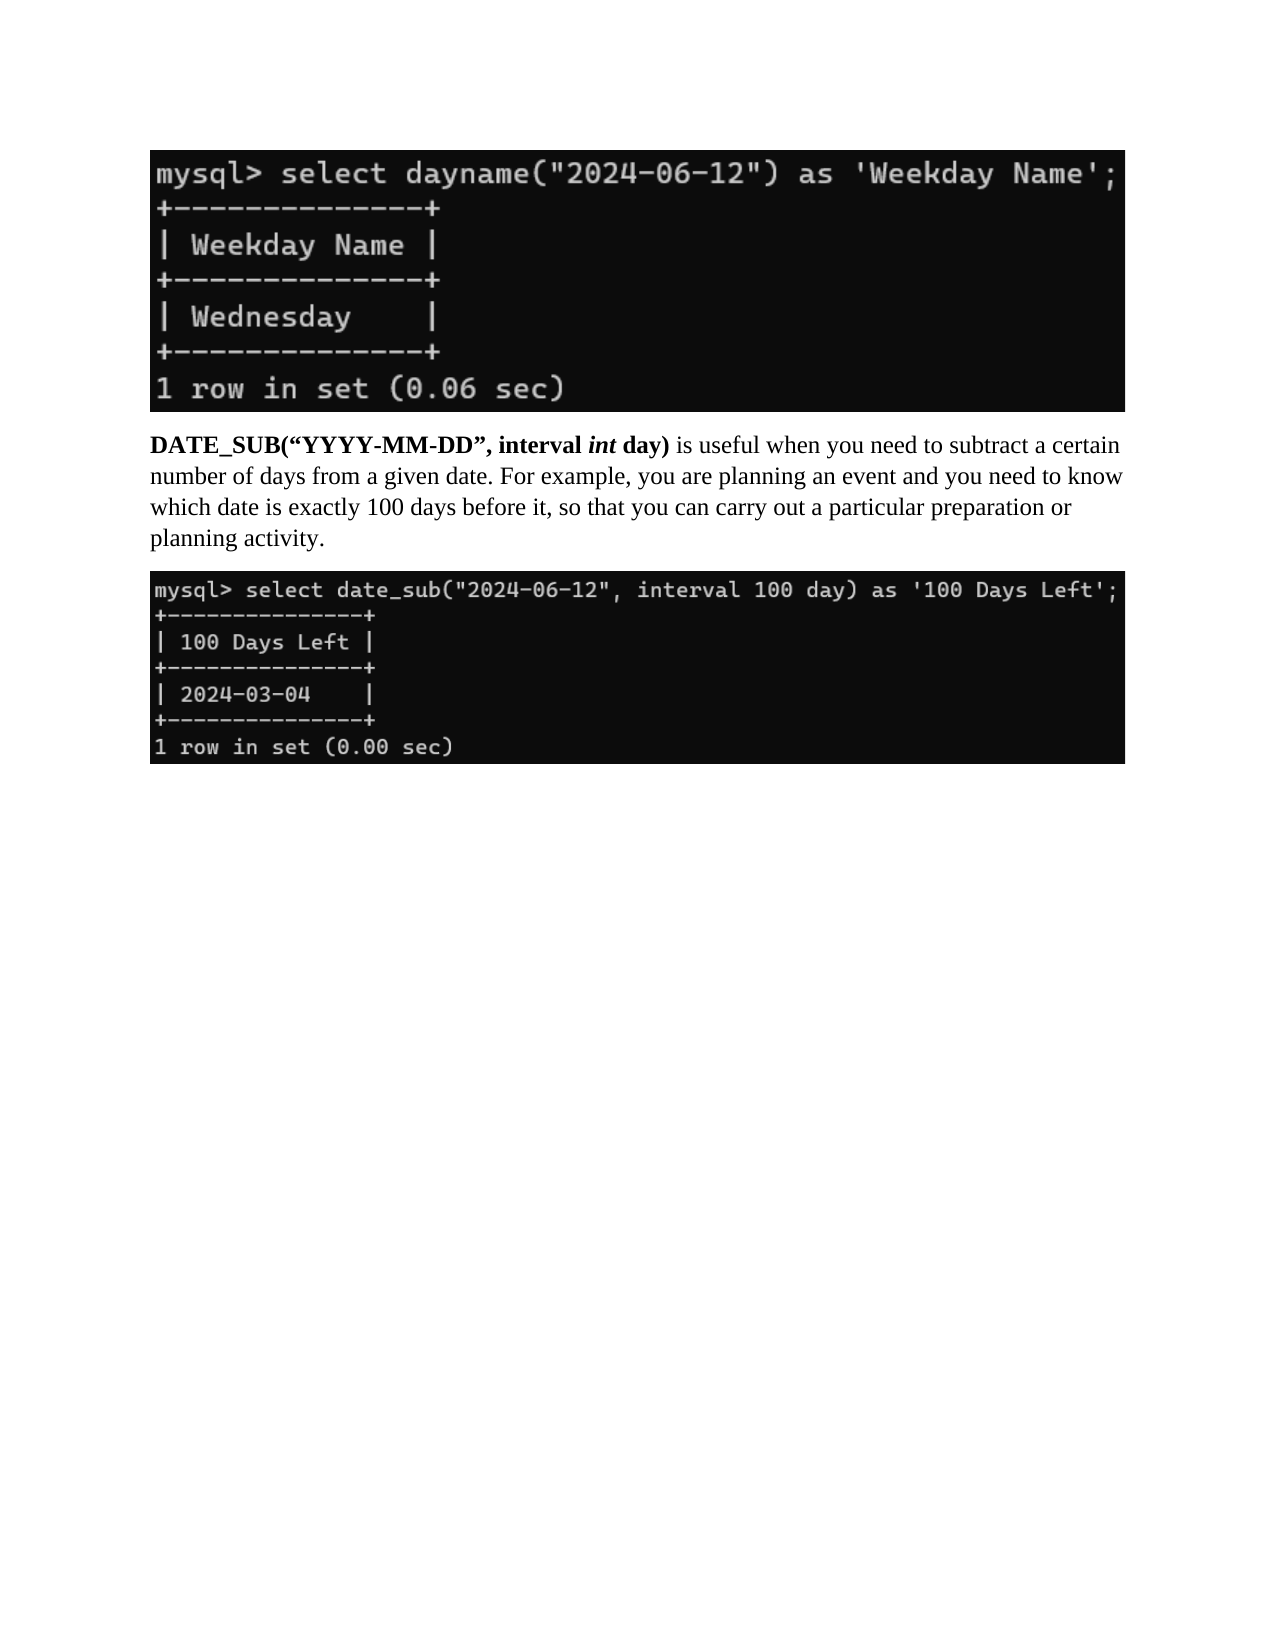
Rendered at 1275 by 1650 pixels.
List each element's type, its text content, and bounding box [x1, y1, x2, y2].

text DATE_SUB(“YYYY-MM-DD”, interval int day) is useful when you need to subtract a certain number of days from a given date. For example, you are planning an event and you need to know which date is exactly 100 days before it, so that you can carry out a particular preparation or planning activity. [150, 430, 1125, 552]
picture [150, 150, 1125, 412]
picture [150, 571, 1125, 764]
